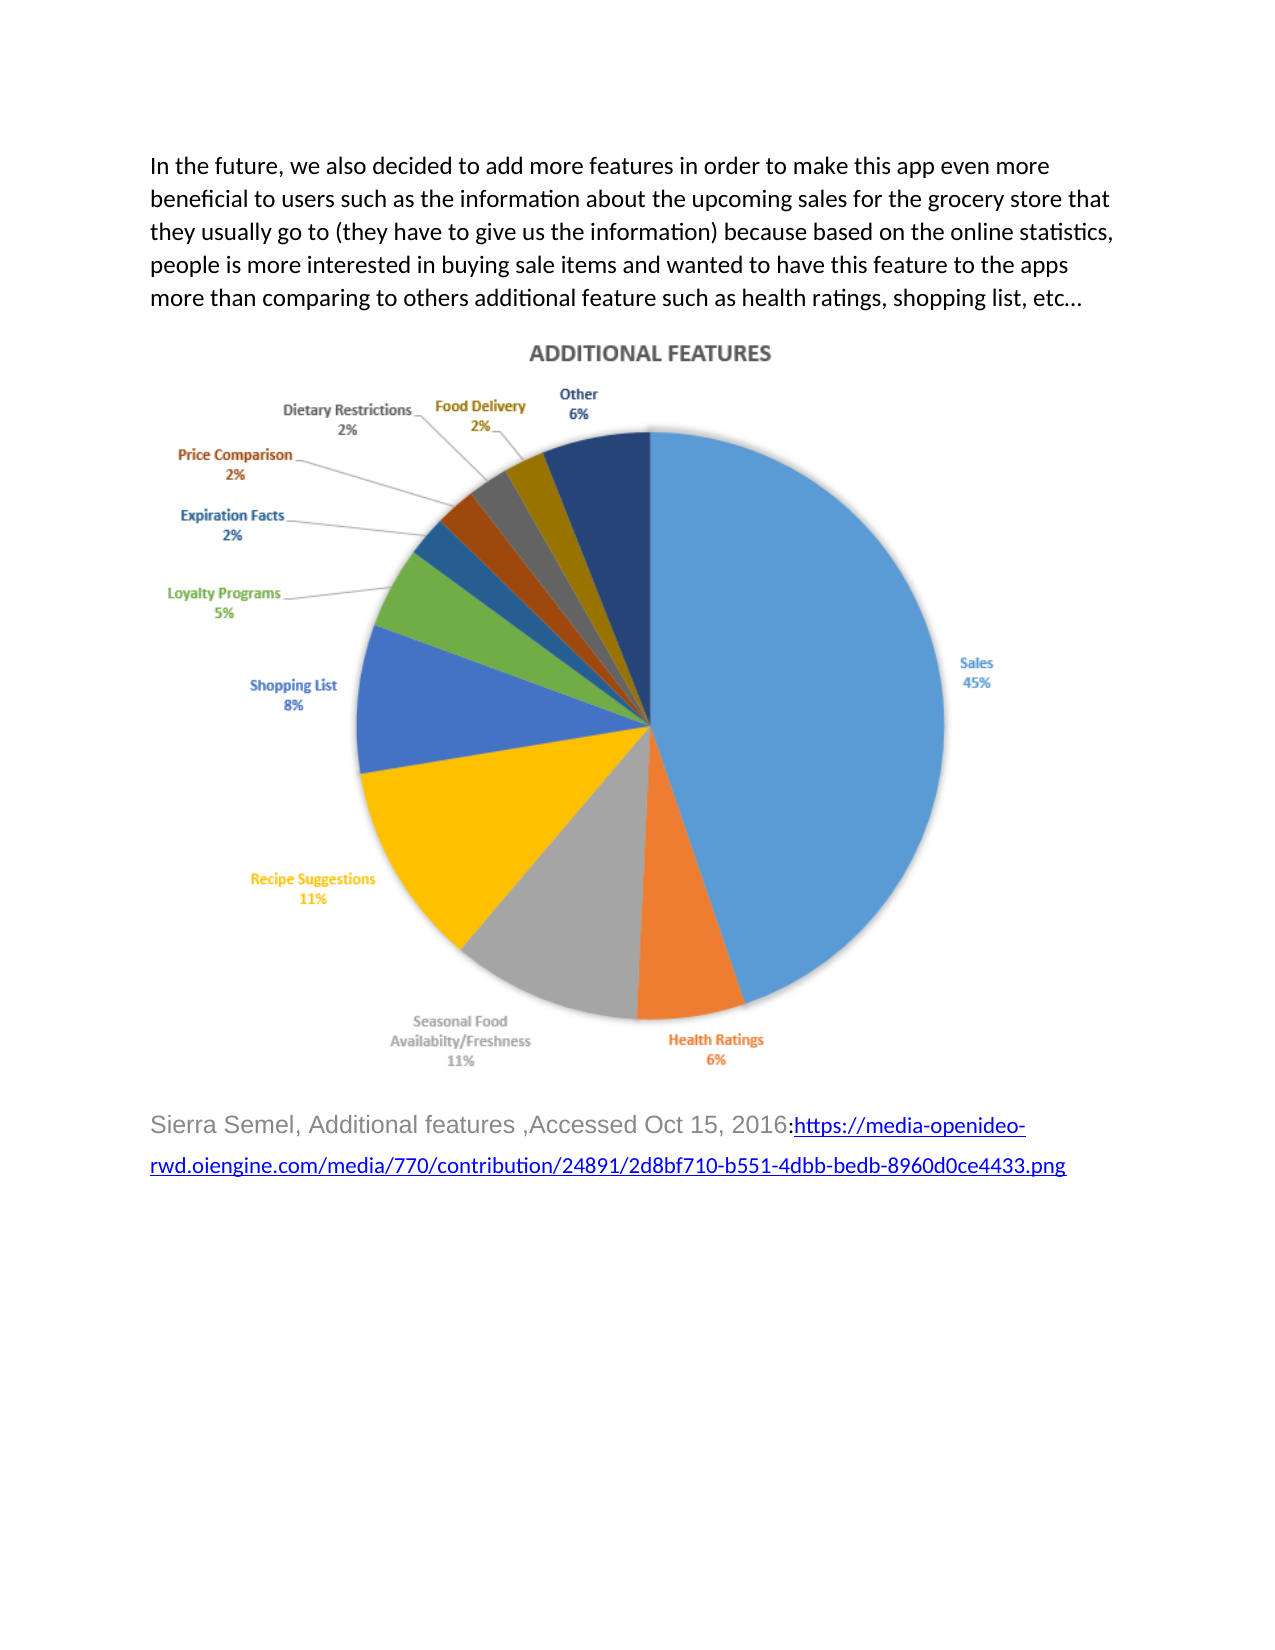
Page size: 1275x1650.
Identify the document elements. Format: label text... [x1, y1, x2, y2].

text Sierra Semel, Additional features ,Accessed Oct 15, 2016:https://media-openideo-rwd.oiengine.com/media/770/contribution/24891/2d8bf710-b551-4dbb-bedb-8960d0ce4433.png [150, 1101, 1125, 1179]
picture [150, 331, 1125, 1082]
text In the future, we also decided to add more features in order to make this app even more beneficial to users such as the information about the upcoming sales for the grocery store that they usually go to (they have to give us the information) because based on the online statistics, people is more interested in buying sale items and wanted to have this feature to the apps more than comparing to others additional feature such as health ratings, shopping list, etc… [150, 150, 1125, 312]
